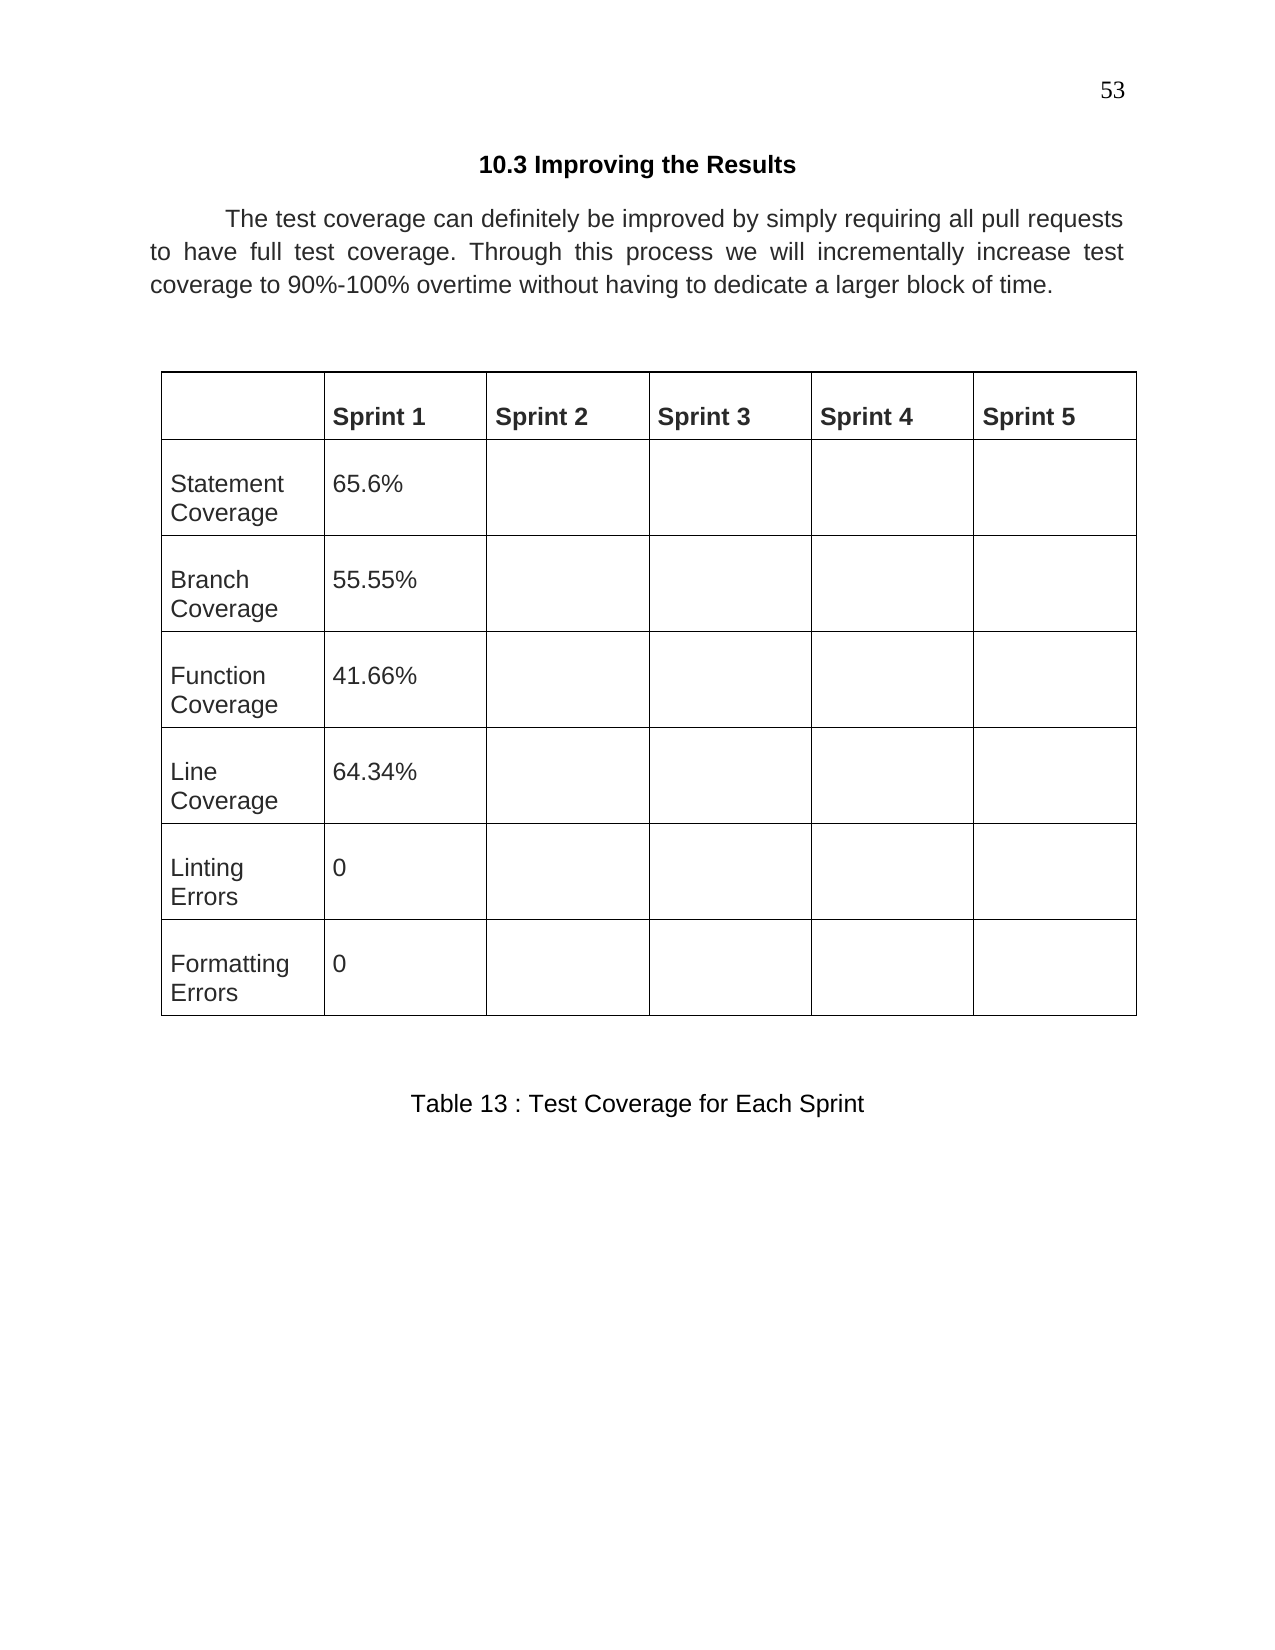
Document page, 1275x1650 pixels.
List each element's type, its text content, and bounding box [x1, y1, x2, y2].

table_cell [974, 728, 1136, 823]
table_cell [650, 440, 811, 535]
table_cell [812, 440, 973, 535]
table_cell Function Coverage [162, 632, 324, 727]
subtitle 10.3 Improving the Results [150, 150, 1125, 179]
table_cell [487, 728, 649, 823]
table_cell [974, 536, 1136, 631]
table_header Sprint 1 [325, 373, 486, 439]
table_cell [487, 632, 649, 727]
table_cell [974, 632, 1136, 727]
table_cell [650, 728, 811, 823]
table_cell [812, 536, 973, 631]
table_cell [487, 536, 649, 631]
text The test coverage can definitely be improved by simply requiring all pull requests to have full test coverage. Through this process we will incrementally increase test coverage to 90%-100% overtime without having to dedicate a larger block of time. [150, 204, 1125, 299]
table_cell [487, 440, 649, 535]
table_cell [812, 824, 973, 919]
table_cell [974, 824, 1136, 919]
table_cell [487, 824, 649, 919]
table_header Sprint 4 [812, 373, 973, 439]
table_cell [487, 920, 649, 1015]
table_cell [812, 728, 973, 823]
table_cell [650, 536, 811, 631]
table_header Sprint 3 [650, 373, 811, 439]
table_cell 55.55% [325, 536, 486, 631]
table_cell [650, 824, 811, 919]
table_header Sprint 5 [974, 373, 1136, 439]
table_cell Line Coverage [162, 728, 324, 823]
text Table 13 : Test Coverage for Each Sprint [150, 1089, 1125, 1117]
table_cell 65.6% [325, 440, 486, 535]
table_cell 0 [325, 824, 486, 919]
table_cell 0 [325, 920, 486, 1015]
table_cell [974, 440, 1136, 535]
table_cell [812, 920, 973, 1015]
table_cell 41.66% [325, 632, 486, 727]
table_header [162, 373, 324, 439]
table_cell Branch Coverage [162, 536, 324, 631]
table_cell Linting Errors [162, 824, 324, 919]
table_cell [812, 632, 973, 727]
table_cell [650, 632, 811, 727]
table_header Sprint 2 [487, 373, 649, 439]
table_cell [650, 920, 811, 1015]
table_cell [974, 920, 1136, 1015]
table_cell Statement Coverage [162, 440, 324, 535]
table_cell 64.34% [325, 728, 486, 823]
table_cell Formatting Errors [162, 920, 324, 1015]
